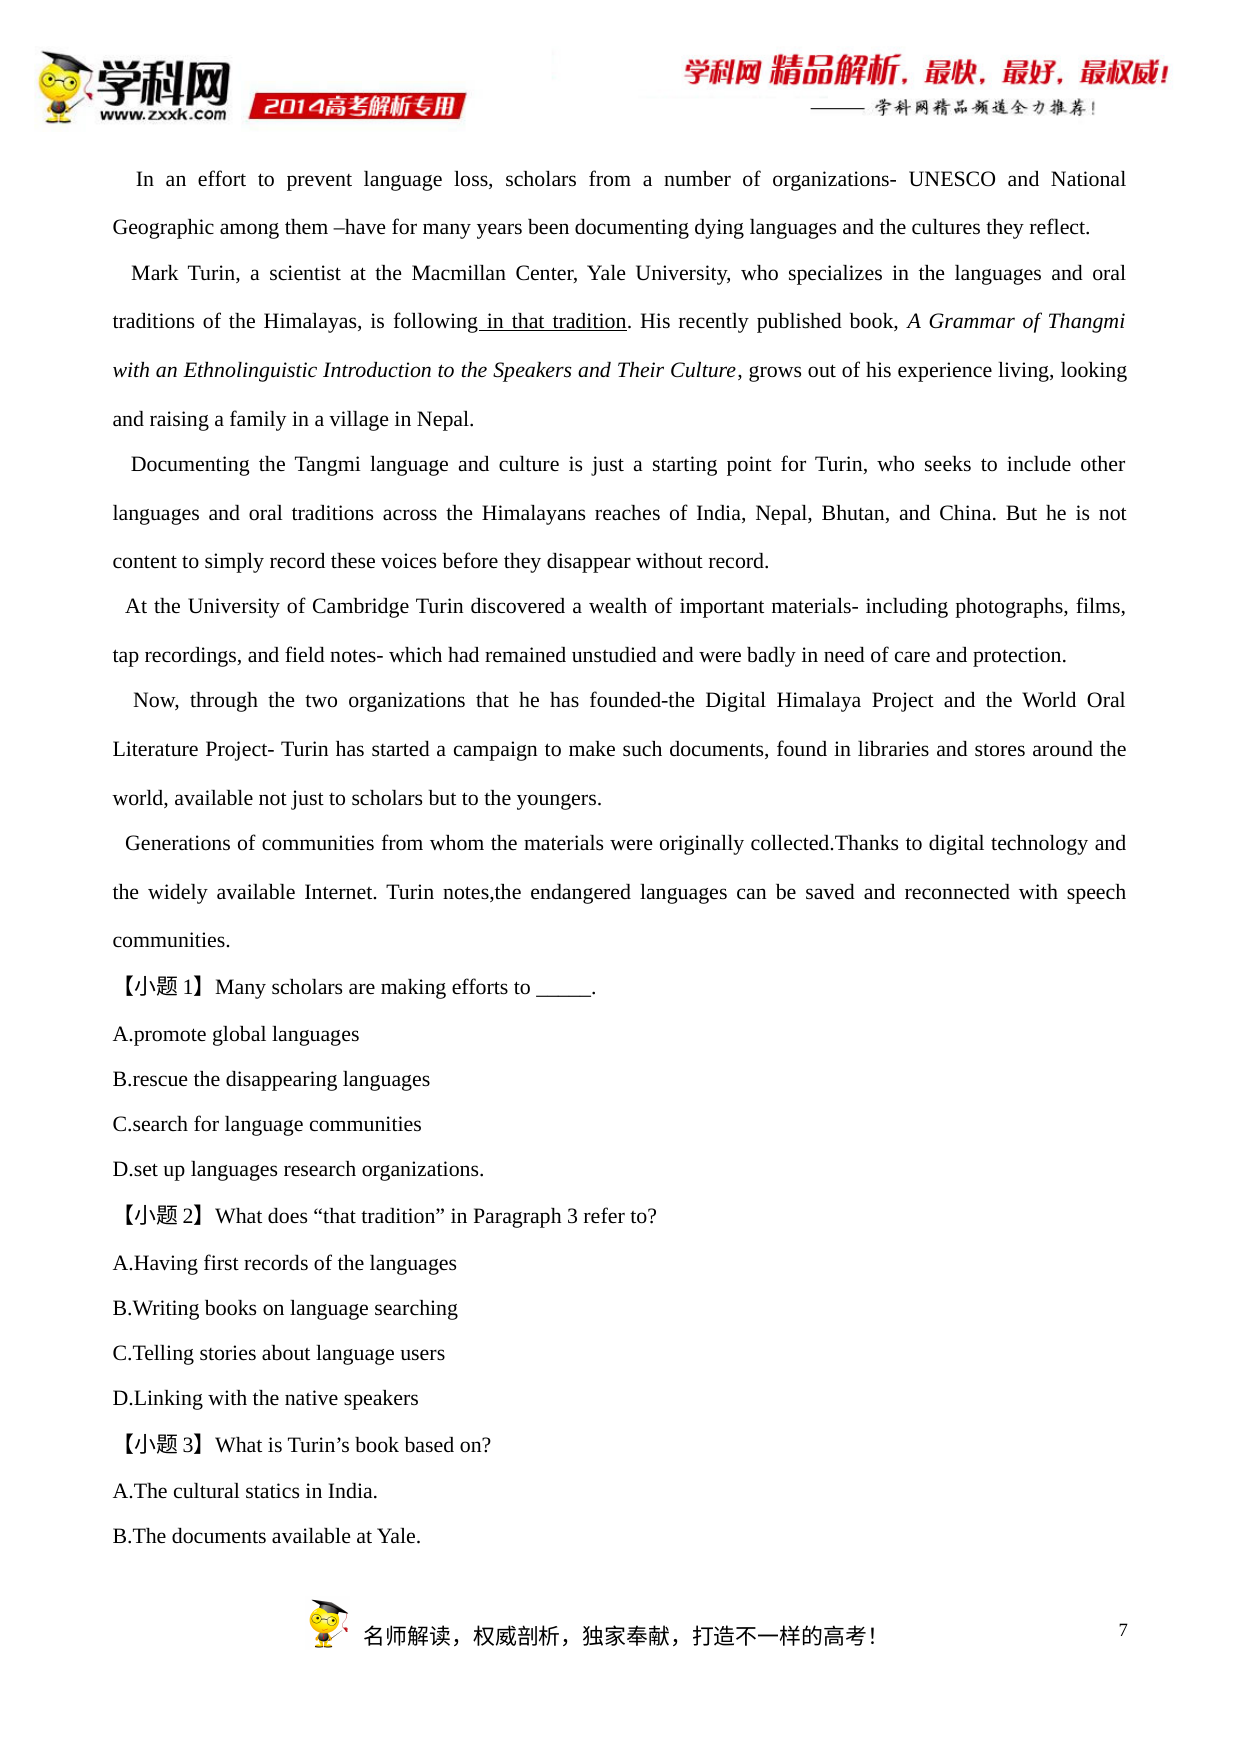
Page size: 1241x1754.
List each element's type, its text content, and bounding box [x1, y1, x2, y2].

picture [34, 29, 1185, 132]
list The cultural statics in India. [112, 1475, 1128, 1507]
text Mark Turin, a scientist at the Macmillan Center, Yale University, who specializes in the languages and oral traditions of the Himalayas, is following in that tradition. His recently published book, A Grammar of Thangmi with an Ethnolinguistic Introduction to the Speakers and Their Culture, grows out of his experience living, looking and raising a family in a village in Nepal. [112, 256, 1128, 434]
list promote global languages [112, 1017, 1128, 1050]
list Linking with the native speakers [112, 1381, 1128, 1414]
text 【小题1】Many scholars are making efforts to _____. [112, 969, 1128, 1001]
list set up languages research organizations. [112, 1152, 1128, 1185]
text 【小题3】What is Turin’s book based on? [112, 1426, 1128, 1459]
text Documenting the Tangmi language and culture is just a starting point for Turin, who seeks to include other languages and oral traditions across the Himalayans reaches of India, Nepal, Bhutan, and China. But he is not content to simply record these voices before they disappear without record. [112, 447, 1128, 577]
list Having first records of the languages [112, 1246, 1128, 1278]
text Generations of communities from whom the materials were originally collected.Thanks to digital technology and the widely available Internet. Turin notes,the endangered languages can be saved and reconnected with speech communities. [112, 826, 1128, 956]
list Telling stories about language users [112, 1336, 1128, 1369]
list search for language communities [112, 1107, 1128, 1140]
list Writing books on language searching [112, 1291, 1128, 1323]
picture [304, 1596, 350, 1650]
text In an effort to prevent language loss, scholars from a number of organizations- UNESCO and National Geographic among them –have for many years been documenting dying languages and the cultures they reflect. [112, 162, 1128, 243]
list rescue the disappearing languages [112, 1062, 1128, 1095]
text At the University of Cambridge Turin discovered a wealth of important materials- including photographs, films, tap recordings, and field notes- which had remained unstudied and were badly in need of care and protection. [112, 590, 1128, 671]
text 【小题2】What does “that tradition” in Paragraph 3 refer to? [112, 1198, 1128, 1230]
text Now, through the two organizations that he has founded-the Digital Himalaya Project and the World Oral Literature Project- Turin has started a campaign to make such documents, found in libraries and stores around the world, available not just to scholars but to the youngers. [112, 684, 1128, 814]
list The documents available at Yale. [112, 1520, 1128, 1552]
